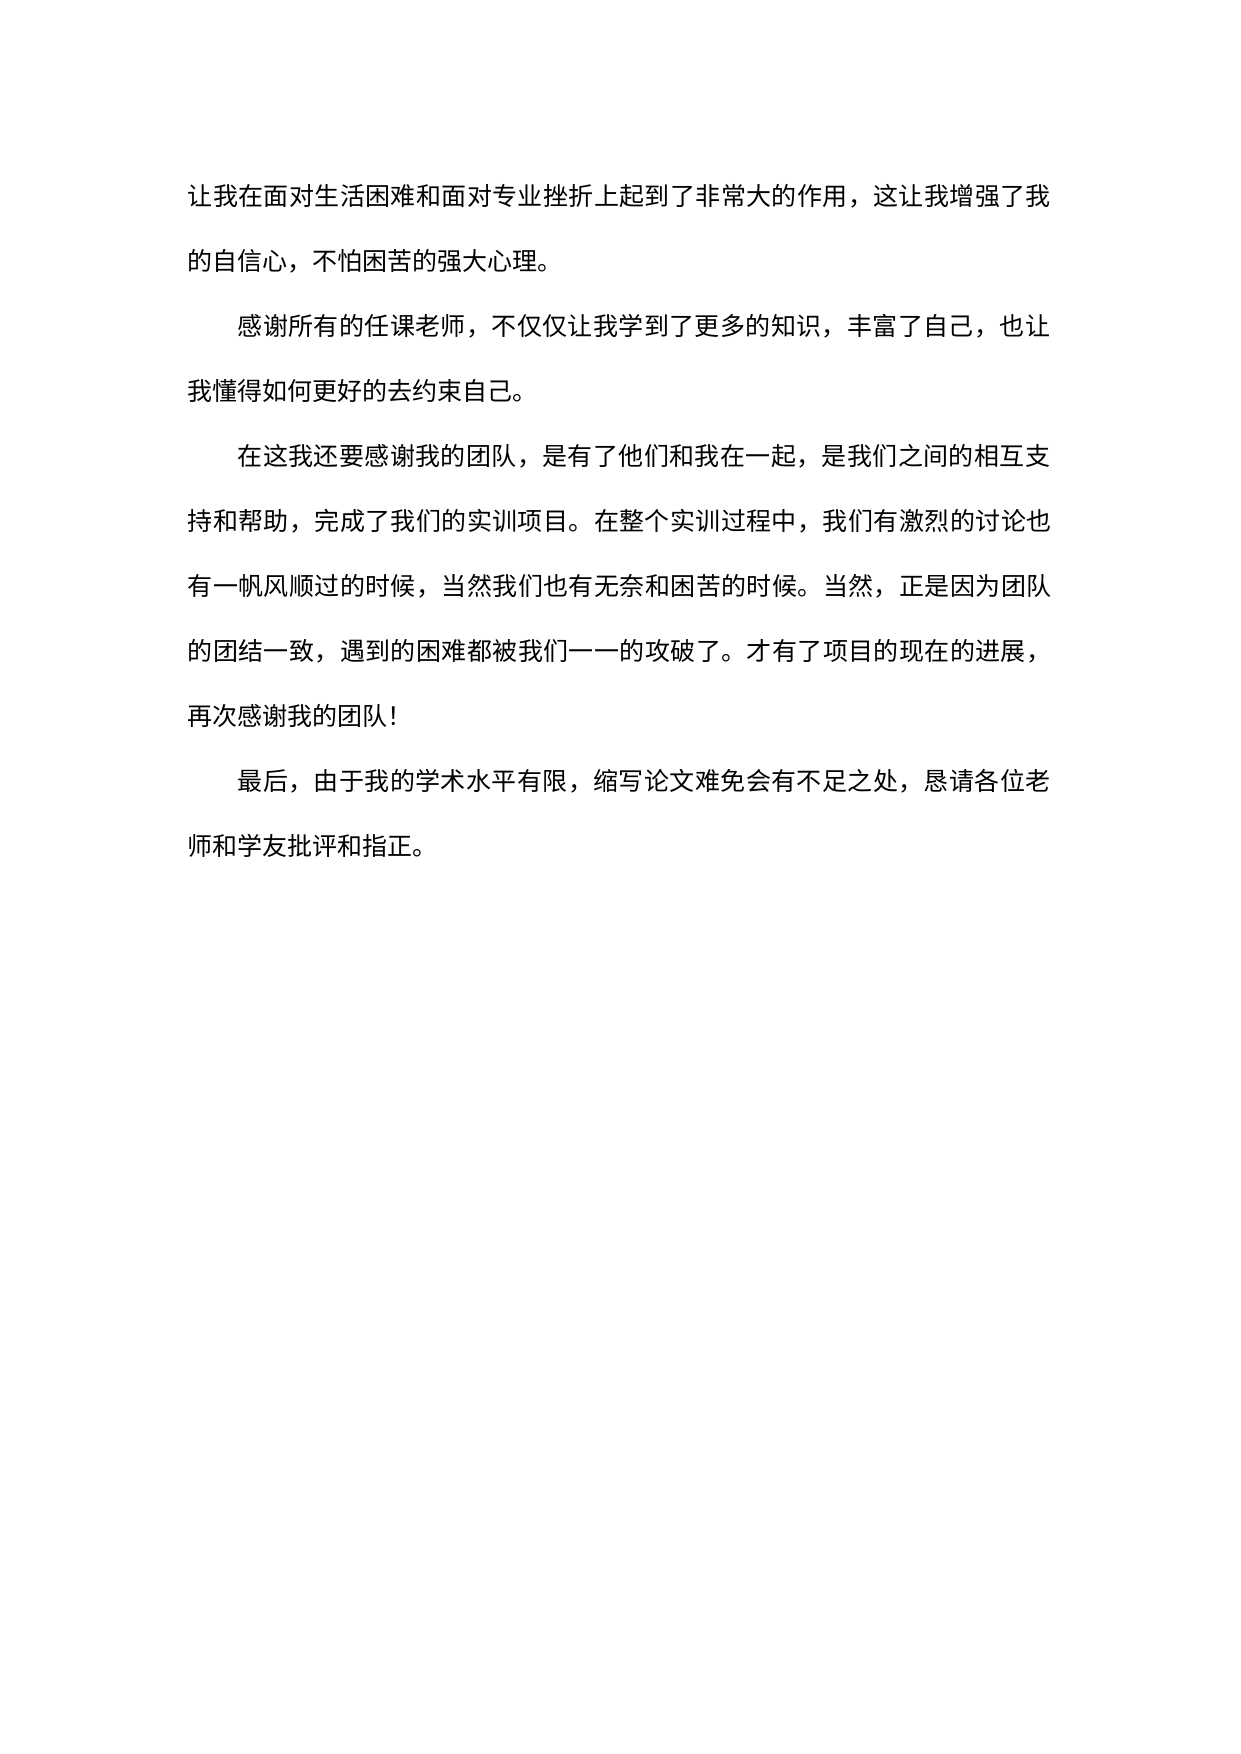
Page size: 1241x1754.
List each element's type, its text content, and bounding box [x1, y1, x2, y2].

text 感谢所有的任课老师，不仅仅让我学到了更多的知识，丰富了自己，也让我懂得如何更好的去约束自己。 [187, 292, 1053, 422]
text 在这我还要感谢我的团队，是有了他们和我在一起，是我们之间的相互支持和帮助，完成了我们的实训项目。在整个实训过程中，我们有激烈的讨论也有一帆风顺过的时候，当然我们也有无奈和困苦的时候。当然，正是因为团队的团结一致，遇到的困难都被我们一一的攻破了。才有了项目的现在的进展，再次感谢我的团队！ [187, 422, 1053, 747]
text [187, 162, 1053, 292]
text 最后，由于我的学术水平有限，缩写论文难免会有不足之处，恳请各位老师和学友批评和指正。 [187, 747, 1053, 877]
